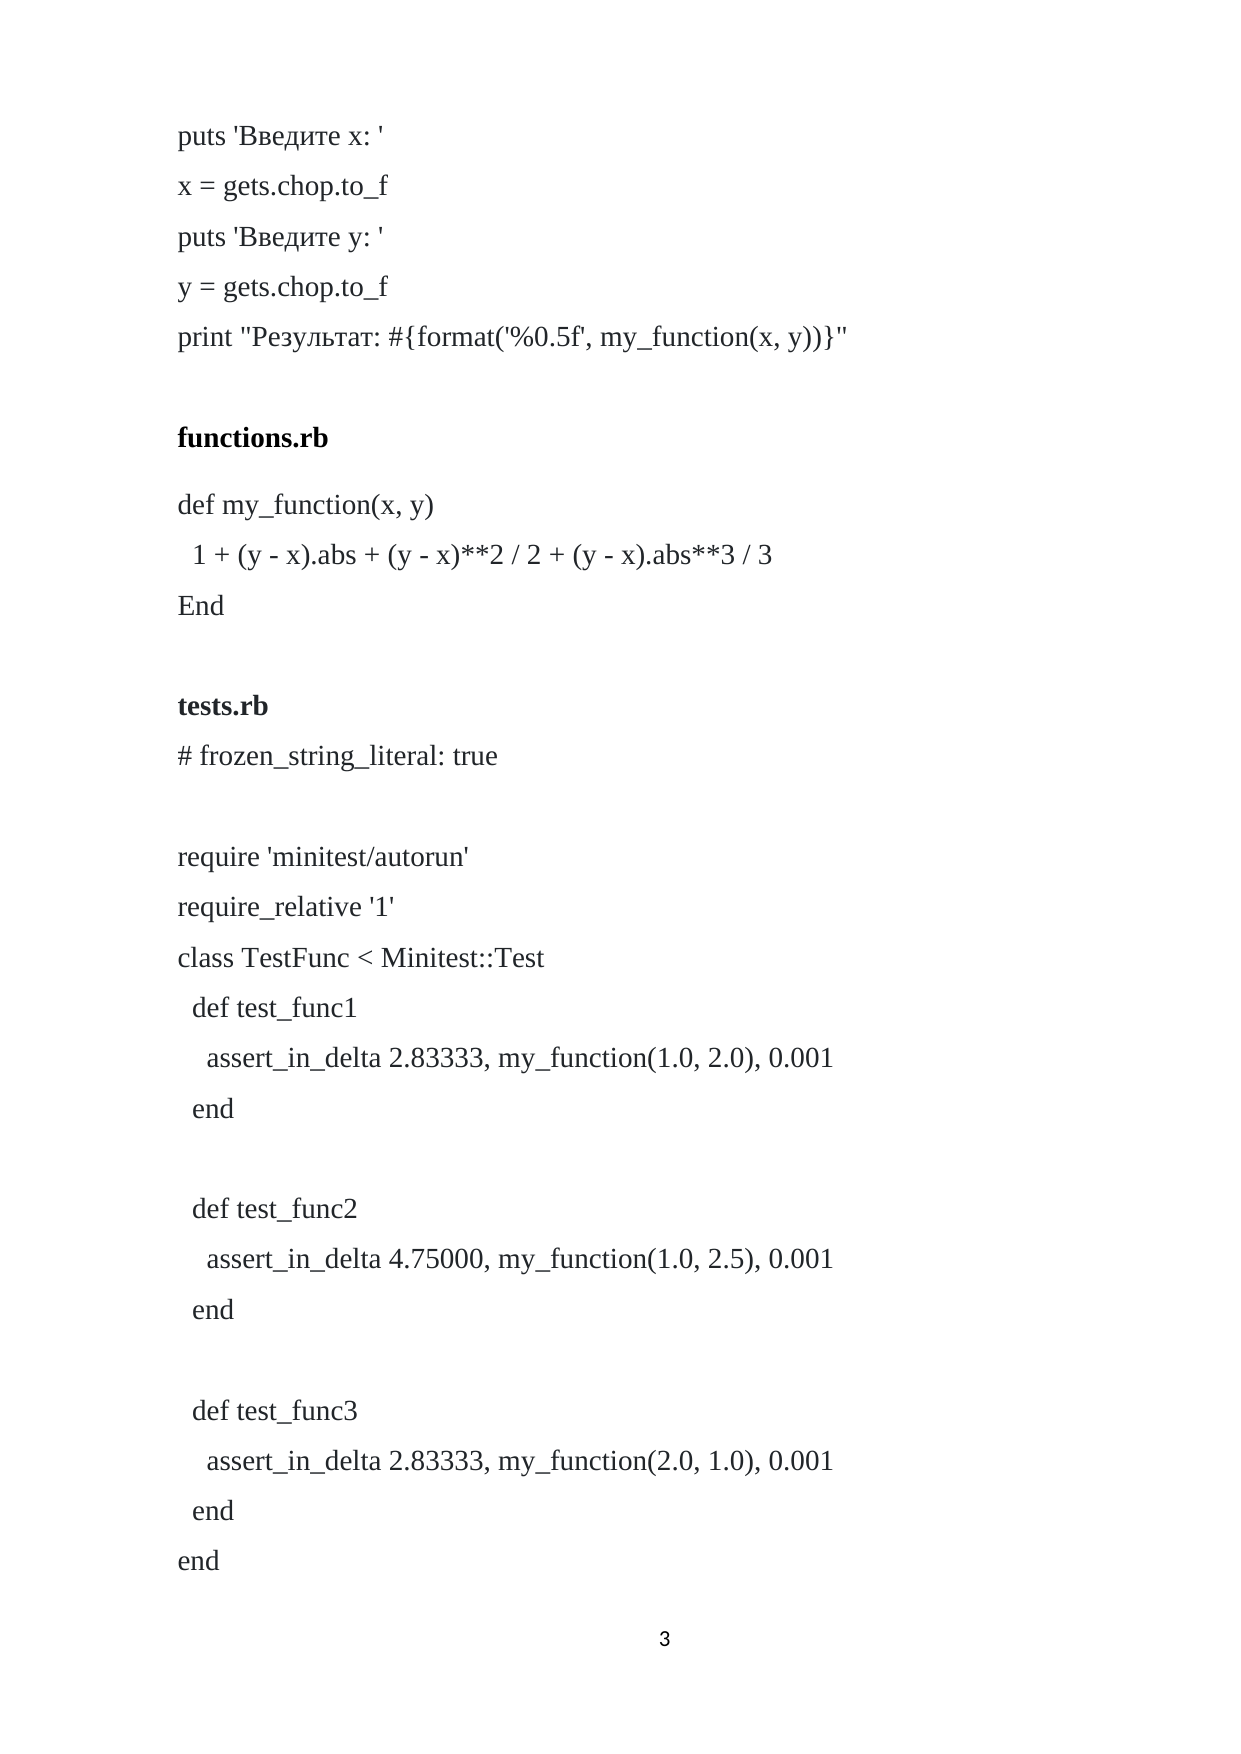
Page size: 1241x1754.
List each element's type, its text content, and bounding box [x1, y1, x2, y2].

text class TestFunc < Minitest::Test [177, 940, 1152, 973]
text end [177, 1091, 1152, 1124]
text x = gets.chop.to_f [177, 168, 1152, 202]
text 1 + (y - x).abs + (y - x)**2 / 2 + (y - x).abs**3 / 3 [177, 537, 1152, 571]
text # frozen_string_literal: true [177, 738, 1152, 772]
text y = gets.chop.to_f [177, 269, 1152, 303]
text def test_func1 [177, 990, 1152, 1024]
text end [177, 1493, 1152, 1527]
text require 'minitest/autorun' [177, 839, 1152, 873]
text def test_func3 [177, 1393, 1152, 1426]
text assert_in_delta 2.83333, my_function(2.0, 1.0), 0.001 [177, 1443, 1152, 1476]
text End [177, 588, 1152, 621]
text require_relative '1' [177, 889, 1152, 923]
text def my_function(x, y) [177, 487, 1152, 521]
text end [177, 1543, 1152, 1577]
text assert_in_delta 4.75000, my_function(1.0, 2.5), 0.001 [177, 1242, 1152, 1275]
text assert_in_delta 2.83333, my_function(1.0, 2.0), 0.001 [177, 1040, 1152, 1074]
text end [177, 1292, 1152, 1326]
text tests.rb [177, 688, 1152, 722]
text puts 'Введите x: ' [177, 118, 1152, 152]
text def test_func2 [177, 1191, 1152, 1225]
text functions.rb [177, 420, 1152, 453]
text puts 'Введите y: ' [177, 219, 1152, 252]
text print "Результат: #{format('%0.5f', my_function(x, y))}" [177, 319, 1152, 353]
